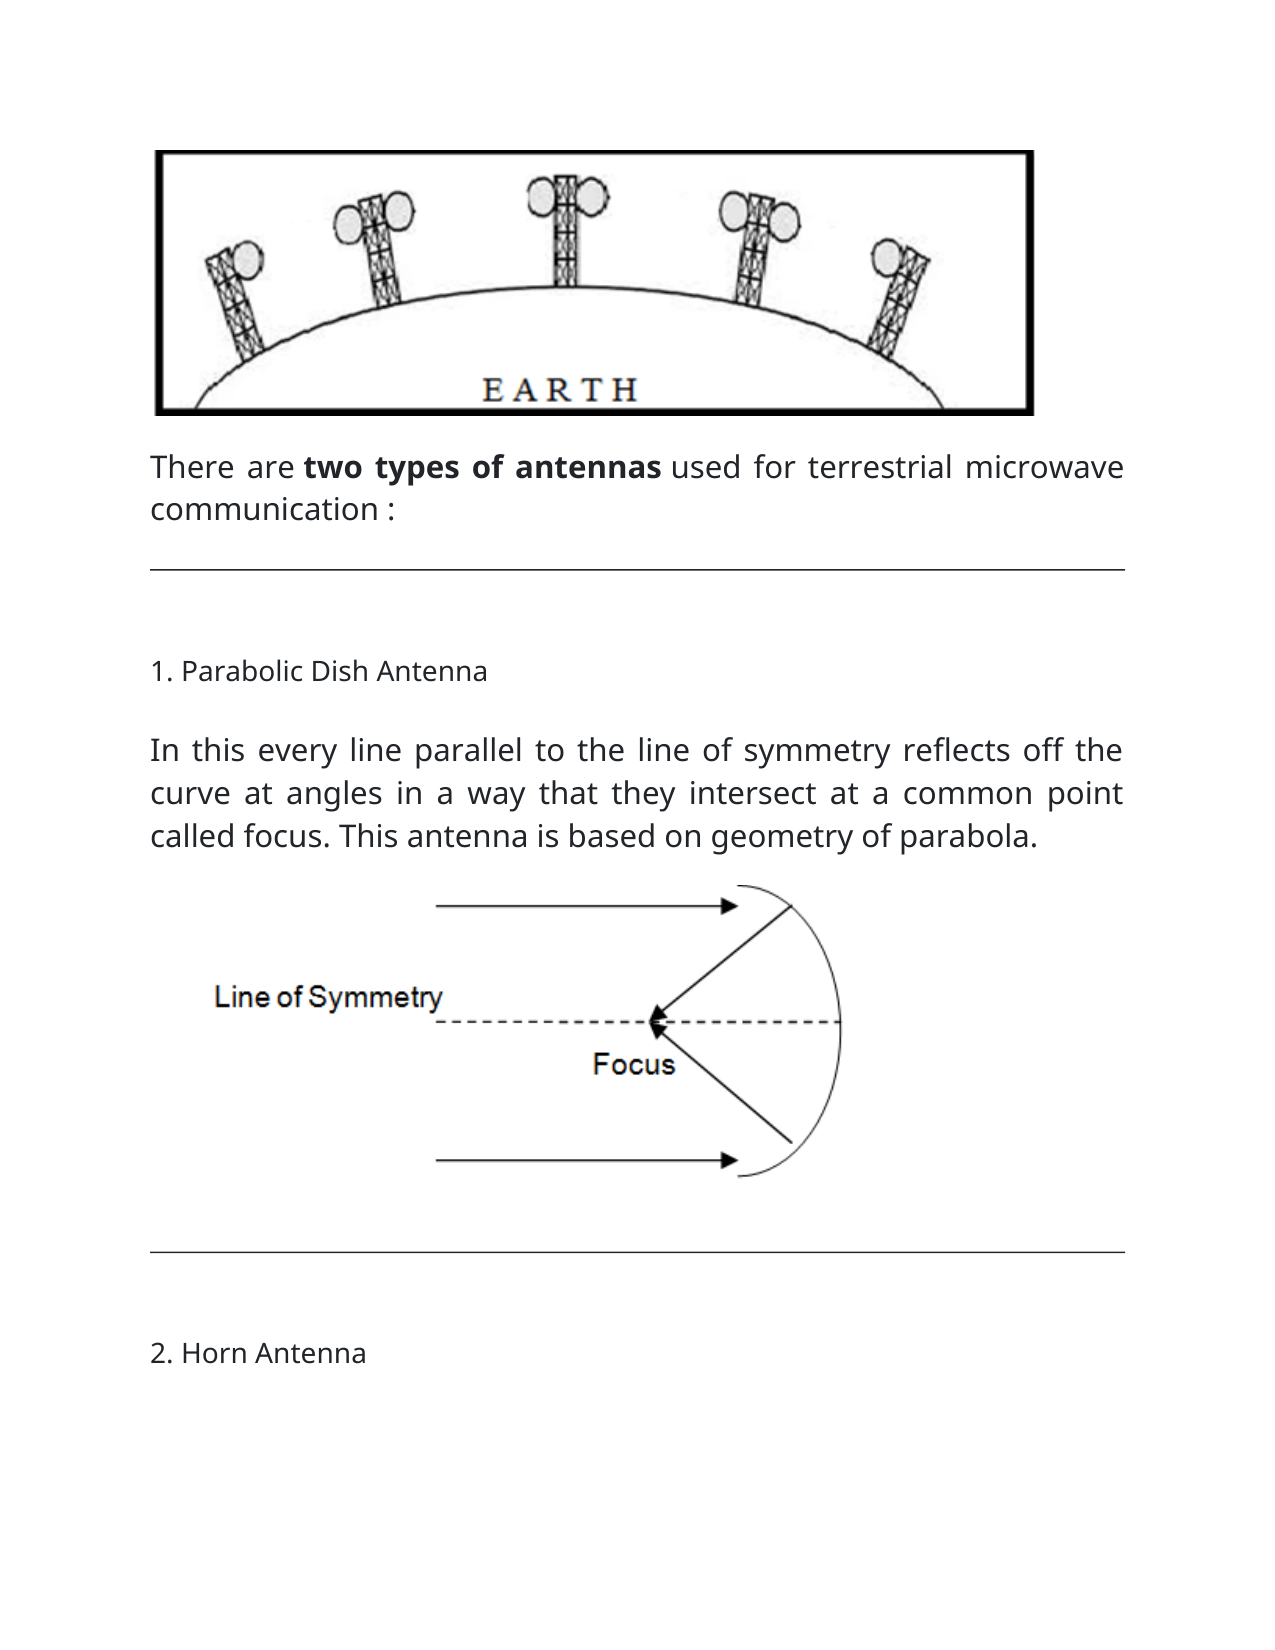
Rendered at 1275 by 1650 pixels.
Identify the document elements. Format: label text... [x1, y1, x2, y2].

text In this every line parallel to the line of symmetry reflects off the curve at angles in a way that they intersect at a common point called focus. This antenna is based on geometry of parabola. [150, 728, 1125, 856]
subtitle 1. Parabolic Dish Antenna [150, 651, 1125, 689]
text There are two types of antennas used for terrestrial microwave communication : [150, 445, 1125, 530]
picture [150, 150, 1035, 416]
picture [150, 885, 968, 1213]
subtitle 2. Horn Antenna [150, 1333, 1125, 1372]
